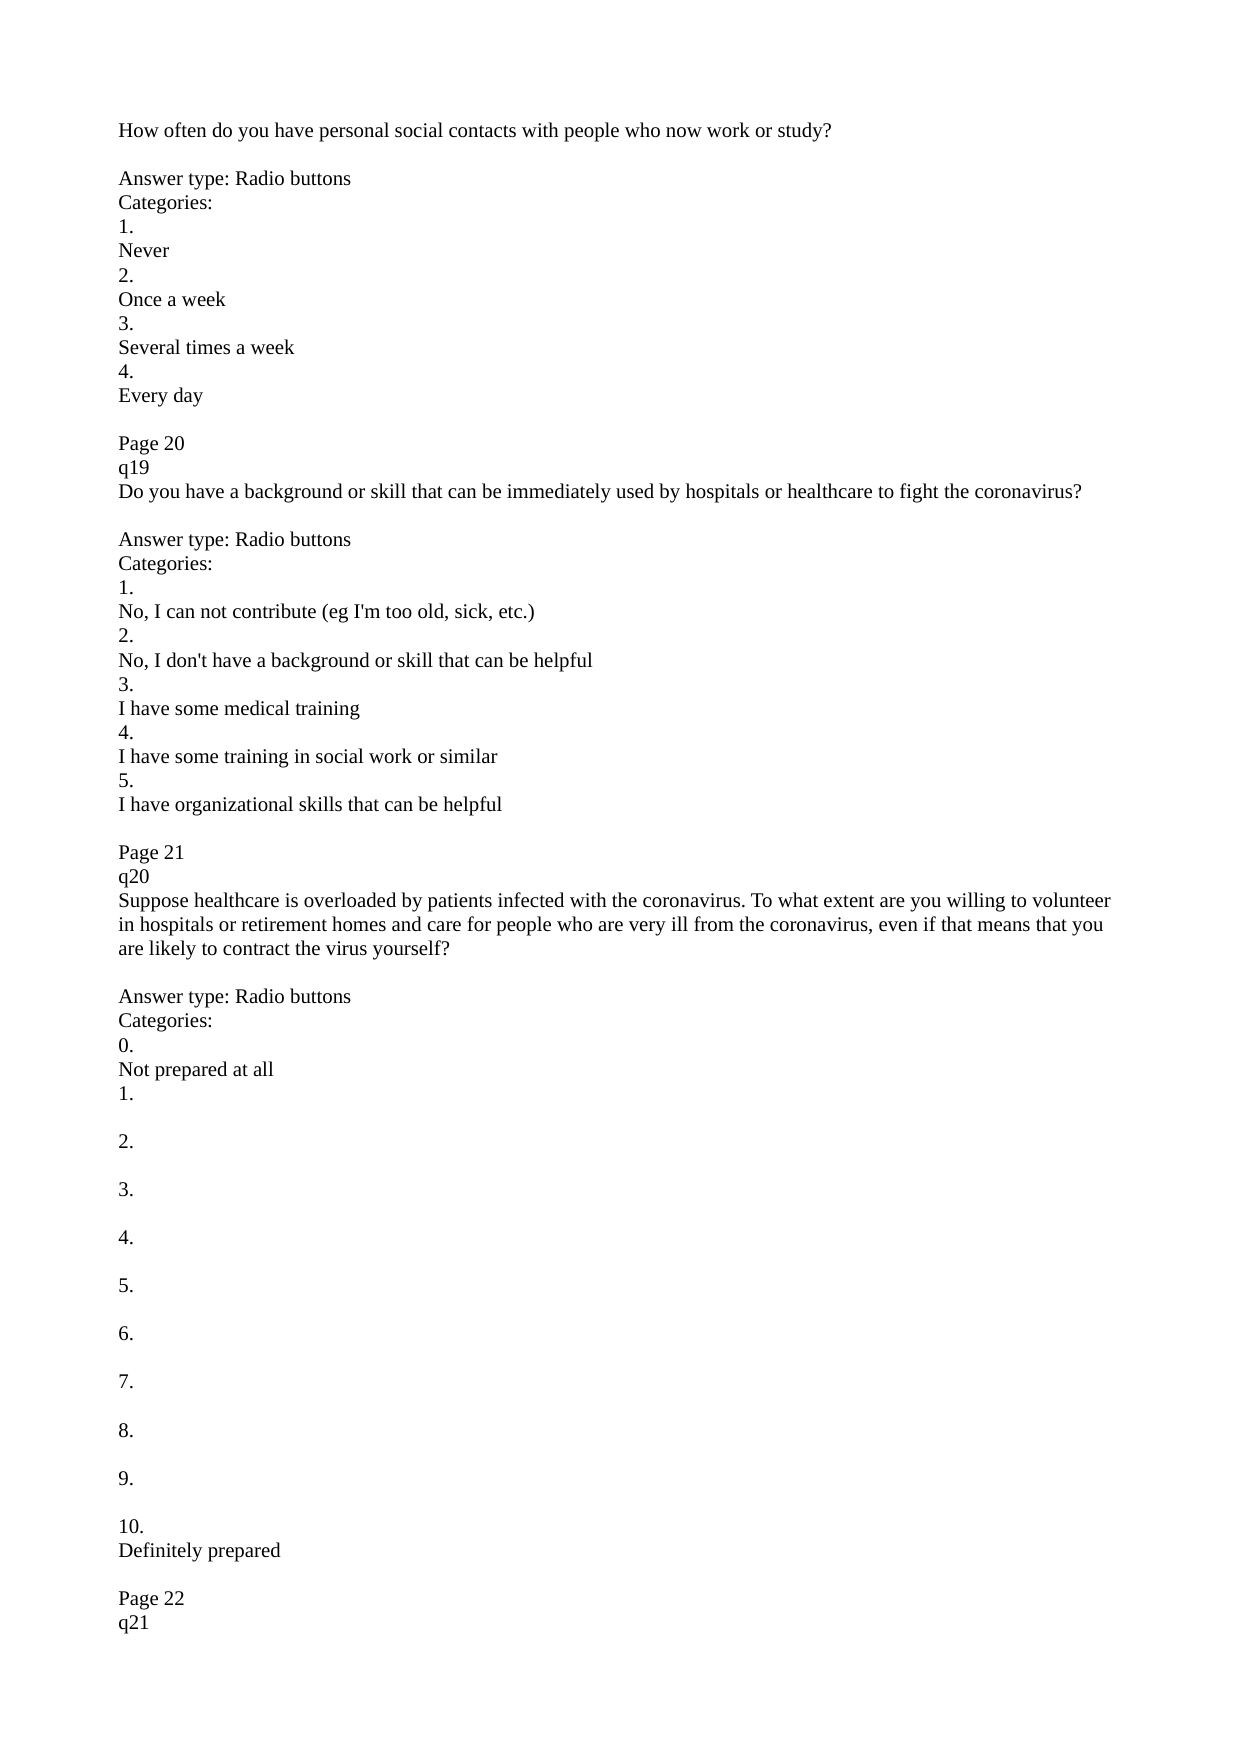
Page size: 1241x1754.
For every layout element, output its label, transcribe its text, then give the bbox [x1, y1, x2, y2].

text Never [118, 238, 1122, 262]
text 1. [118, 575, 1122, 599]
text 4. [118, 359, 1122, 383]
text 3. [118, 672, 1122, 696]
text How often do you have personal social contacts with people who now work or study? [118, 118, 1122, 142]
text Answer type: Radio buttons [118, 527, 1122, 551]
text Do you have a background or skill that can be immediately used by hospitals or healthcare to fight the coronavirus? [118, 479, 1122, 503]
text 2. [118, 1129, 1122, 1153]
text Categories: [118, 1008, 1122, 1032]
text I have some training in social work or similar [118, 744, 1122, 768]
text 0. [118, 1032, 1122, 1057]
text I have some medical training [118, 696, 1122, 720]
text 4. [118, 720, 1122, 744]
text No, I can not contribute (eg I'm too old, sick, etc.) [118, 599, 1122, 623]
text Categories: [118, 551, 1122, 575]
text 3. [118, 1177, 1122, 1201]
text 3. [118, 311, 1122, 335]
text 10. [118, 1514, 1122, 1538]
text q19 [118, 455, 1122, 479]
text q21 [118, 1610, 1122, 1634]
text 2. [118, 262, 1122, 287]
text q20 [118, 864, 1122, 888]
text Definitely prepared [118, 1538, 1122, 1562]
text 5. [118, 768, 1122, 792]
text 7. [118, 1369, 1122, 1393]
text 6. [118, 1321, 1122, 1345]
text Not prepared at all [118, 1057, 1122, 1081]
text 8. [118, 1417, 1122, 1442]
text 4. [118, 1225, 1122, 1249]
text Page 21 [118, 840, 1122, 864]
text Page 22 [118, 1586, 1122, 1610]
text 1. [118, 214, 1122, 238]
text No, I don't have a background or skill that can be helpful [118, 647, 1122, 672]
text 9. [118, 1466, 1122, 1490]
text Answer type: Radio buttons [118, 166, 1122, 190]
text Answer type: Radio buttons [118, 984, 1122, 1008]
text Several times a week [118, 335, 1122, 359]
text Suppose healthcare is overloaded by patients infected with the coronavirus. To what extent are you willing to volunteer in hospitals or retirement homes and care for people who are very ill from the coronavirus, even if that means that you are likely to contract the virus yourself? [118, 888, 1122, 960]
text Categories: [118, 190, 1122, 214]
text Every day [118, 383, 1122, 407]
text I have organizational skills that can be helpful [118, 792, 1122, 816]
text Once a week [118, 287, 1122, 311]
text 2. [118, 623, 1122, 647]
text 1. [118, 1081, 1122, 1105]
text 5. [118, 1273, 1122, 1297]
text Page 20 [118, 431, 1122, 455]
